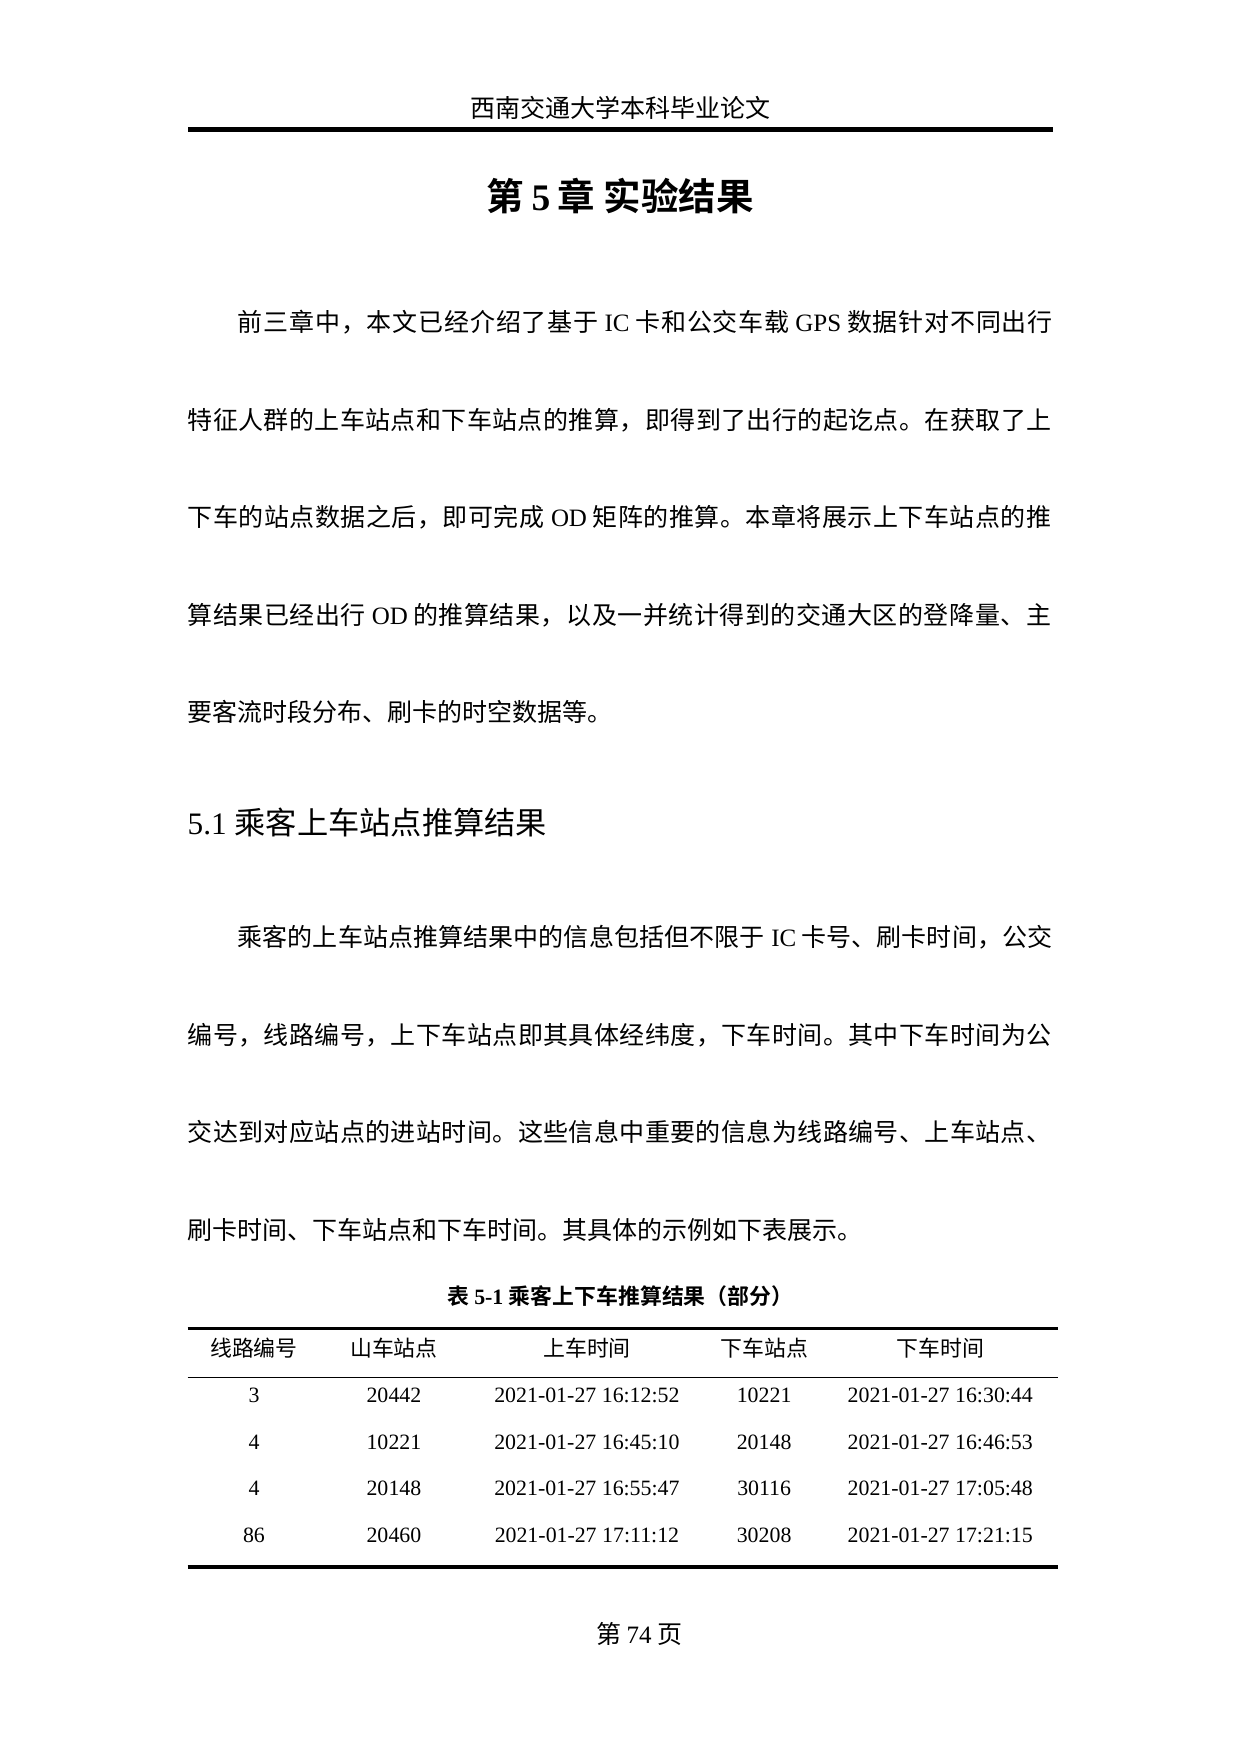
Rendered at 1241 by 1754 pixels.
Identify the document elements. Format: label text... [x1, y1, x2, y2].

table_cell 20460 [320, 1519, 468, 1565]
table_cell 2021-01-27 17:11:12 [468, 1519, 706, 1565]
table_cell 2021-01-27 16:12:52 [468, 1378, 706, 1425]
table_cell 2021-01-27 16:45:10 [468, 1425, 706, 1472]
table_header 山车站点 [320, 1330, 468, 1377]
table_cell 30116 [706, 1472, 822, 1518]
table_cell 20442 [320, 1378, 468, 1425]
table_cell 3 [188, 1378, 320, 1425]
table_cell 2021-01-27 16:55:47 [468, 1472, 706, 1518]
table_cell 2021-01-27 17:05:48 [822, 1472, 1058, 1518]
table_cell 30208 [706, 1519, 822, 1565]
text 5.1 乘客上车站点推算结果 [187, 789, 1053, 854]
table_cell 20148 [706, 1425, 822, 1472]
table_cell 2021-01-27 16:30:44 [822, 1378, 1058, 1425]
text 第5章 实验结果 [187, 162, 1053, 227]
table_cell 2021-01-27 16:46:53 [822, 1425, 1058, 1472]
table_cell 20148 [320, 1472, 468, 1518]
table_cell 4 [188, 1425, 320, 1472]
table_cell 86 [188, 1519, 320, 1565]
table_header 上车时间 [468, 1330, 706, 1377]
table_header 下车时间 [822, 1330, 1058, 1377]
table_cell 2021-01-27 17:21:15 [822, 1519, 1058, 1565]
text 乘客的上车站点推算结果中的信息包括但不限于IC卡号、刷卡时间，公交编号，线路编号，上下车站点即其具体经纬度，下车时间。其中下车时间为公交达到对应站点的进站时间。这些信息中重要的信息为线路编号、上车站点、刷卡时间、下车站点和下车时间。其具体的示例如下表展示。 [187, 903, 1053, 1261]
table_cell 10221 [706, 1378, 822, 1425]
table_cell 4 [188, 1472, 320, 1518]
text 前三章中，本文已经介绍了基于IC卡和公交车载GPS数据针对不同出行特征人群的上车站点和下车站点的推算，即得到了出行的起讫点。在获取了上下车的站点数据之后，即可完成OD矩阵的推算。本章将展示上下车站点的推算结果已经出行OD的推算结果，以及一并统计得到的交通大区的登降量、主要客流时段分布、刷卡的时空数据等。 [187, 288, 1053, 743]
text 表 5-1 乘客上下车推算结果（部分） [187, 1279, 1053, 1311]
table_cell 10221 [320, 1425, 468, 1472]
table_header 线路编号 [188, 1330, 320, 1377]
table_header 下车站点 [706, 1330, 822, 1377]
